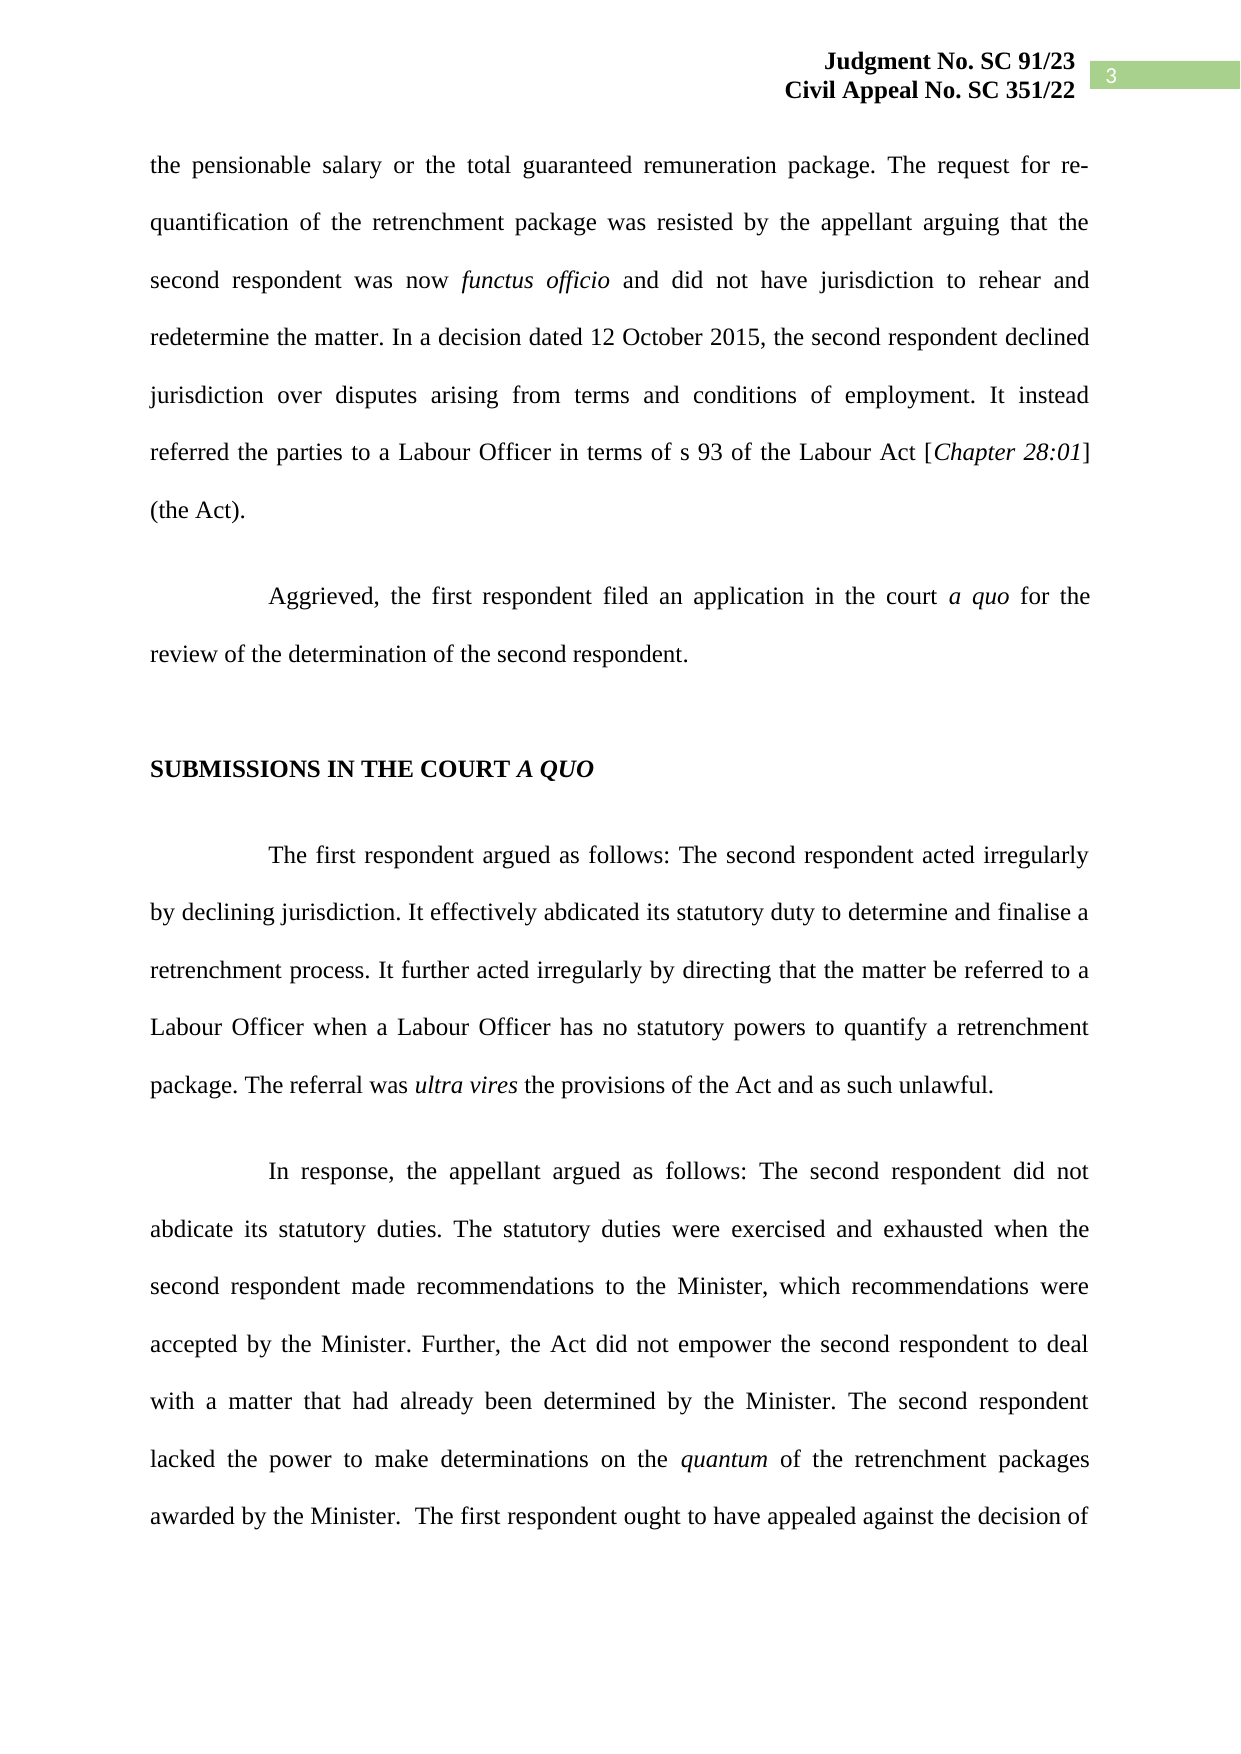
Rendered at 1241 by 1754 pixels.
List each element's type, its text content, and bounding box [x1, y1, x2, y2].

text SUBMISSIONS IN THE COURT A QUO [150, 754, 1090, 782]
text The first respondent argued as follows: The second respondent acted irregularly by declining jurisdiction. It effectively abdicated its statutory duty to determine and finalise a retrenchment process. It further acted irregularly by directing that the matter be referred to a Labour Officer when a Labour Officer has no statutory powers to quantify a retrenchment package. The referral was ultra vires the provisions of the Act and as such unlawful. [150, 840, 1090, 1099]
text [150, 1156, 1090, 1530]
text Aggrieved, the first respondent filed an application in the court a quo for the review of the determination of the second respondent. [150, 581, 1090, 667]
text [150, 150, 1090, 524]
